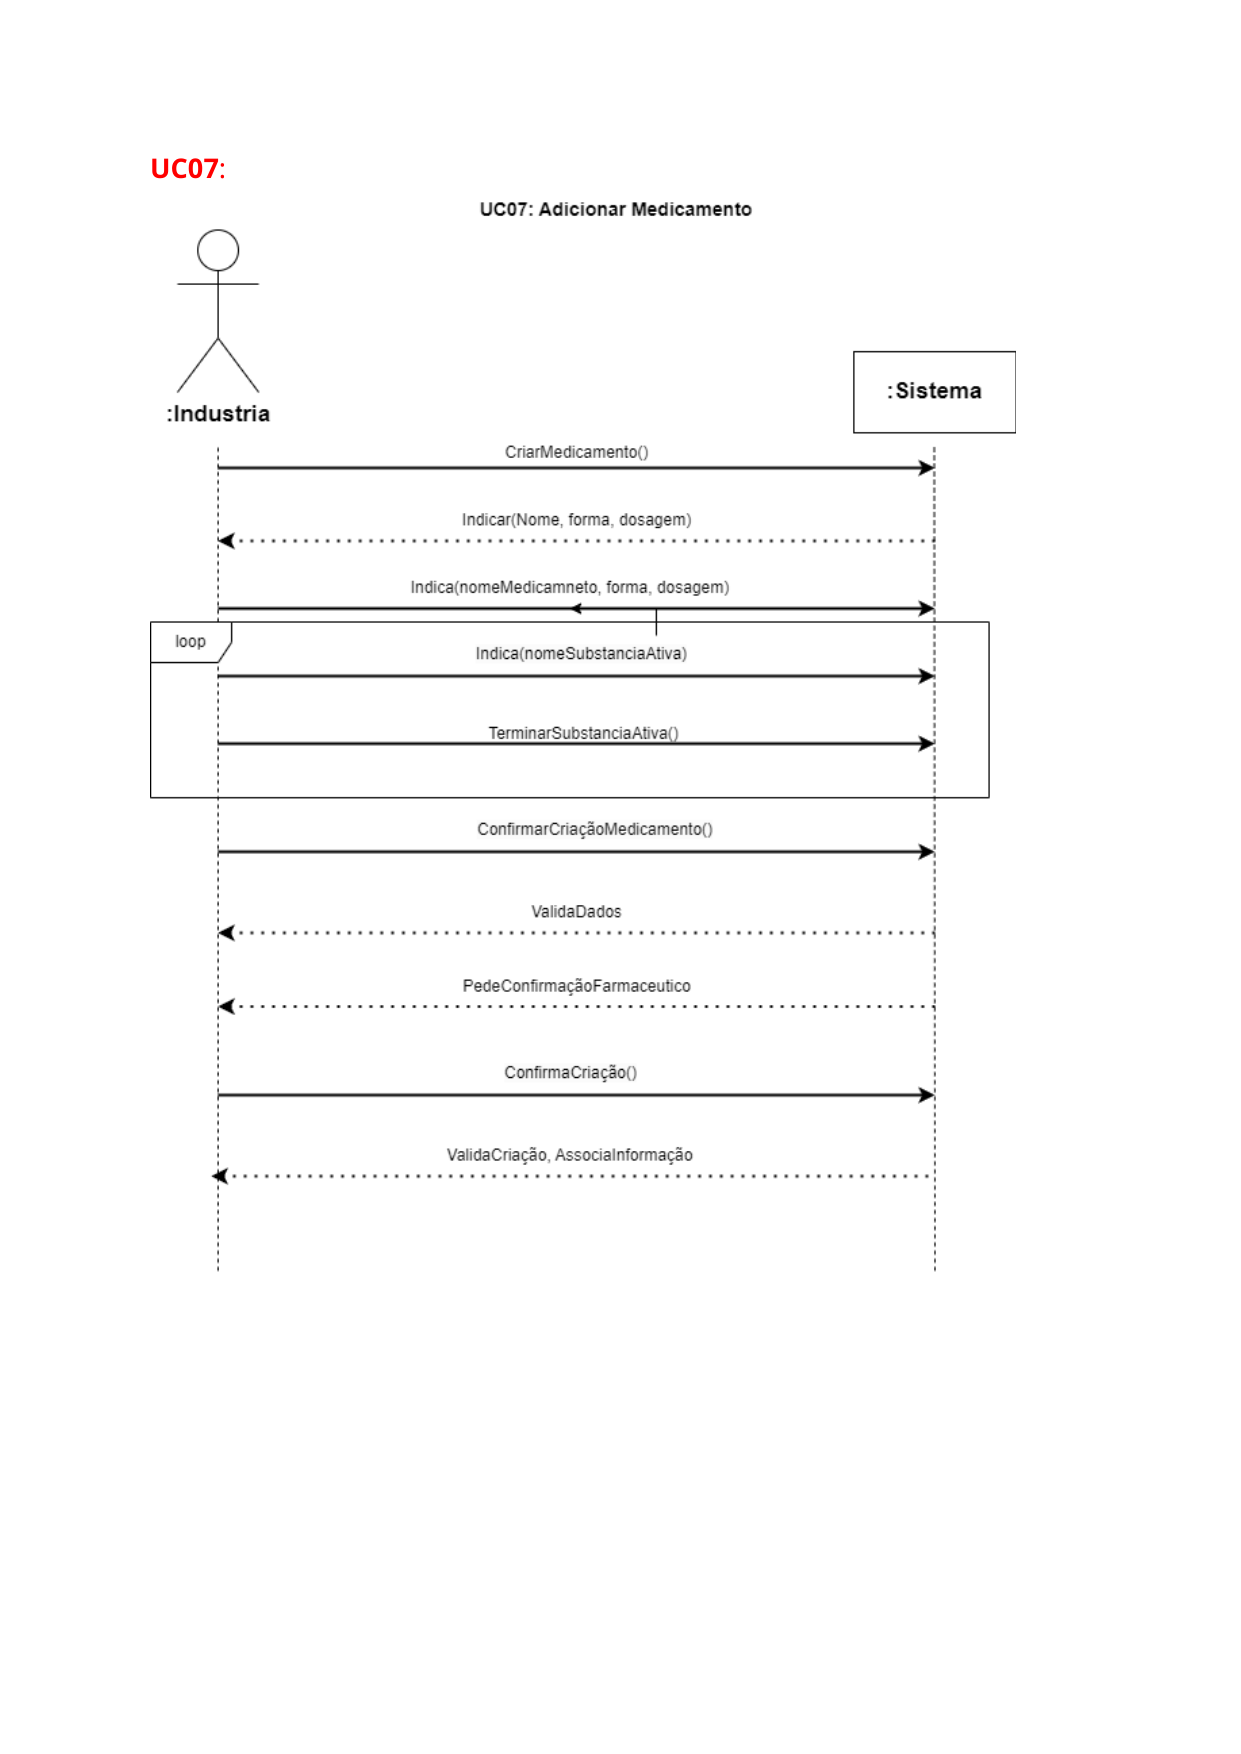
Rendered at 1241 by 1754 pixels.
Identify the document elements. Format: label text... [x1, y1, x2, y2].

picture [150, 189, 1016, 1273]
text UC07: [150, 150, 1090, 187]
